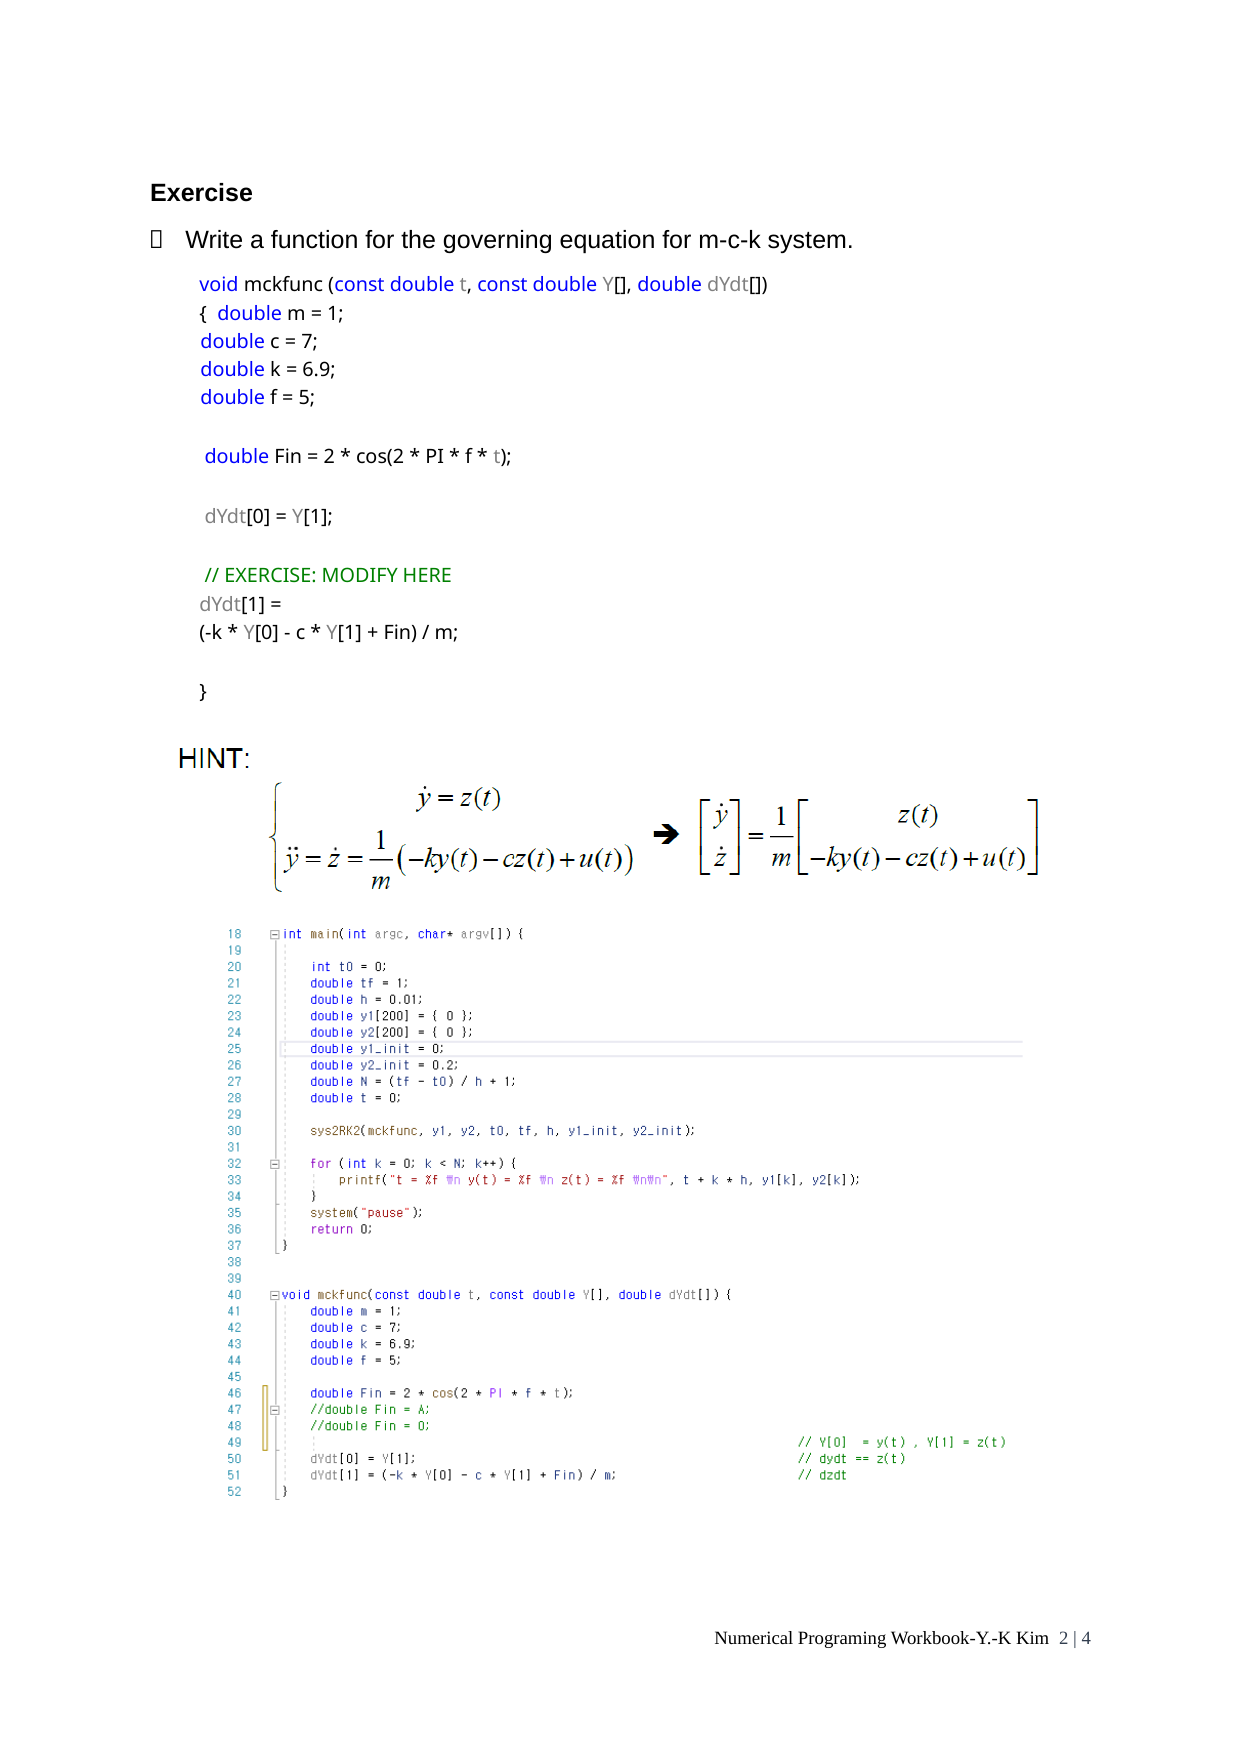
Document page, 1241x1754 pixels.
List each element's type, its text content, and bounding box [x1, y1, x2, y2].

picture [217, 927, 1023, 1500]
text { double m = 1; double c = 7; double k = 6.9; double f = 5; [199, 299, 382, 410]
text void mckfunc (const double t, const double Y[], double dYdt[]) [199, 270, 1090, 297]
text } [199, 677, 1090, 704]
text Exercise [150, 178, 1090, 207]
text dYdt[0] = Y[1]; [199, 502, 1090, 529]
text dYdt[1] = [199, 590, 560, 617]
picture [150, 736, 1091, 924]
text (-k * Y[0] - c * Y[1] + Fin) / m; [199, 618, 560, 645]
text double Fin = 2 * cos(2 * PI * f * t); [199, 443, 1090, 469]
text // EXERCISE: MODIFY HERE [199, 562, 560, 588]
text  Write a function for the governing equation for m-c-k system. [148, 221, 1090, 256]
